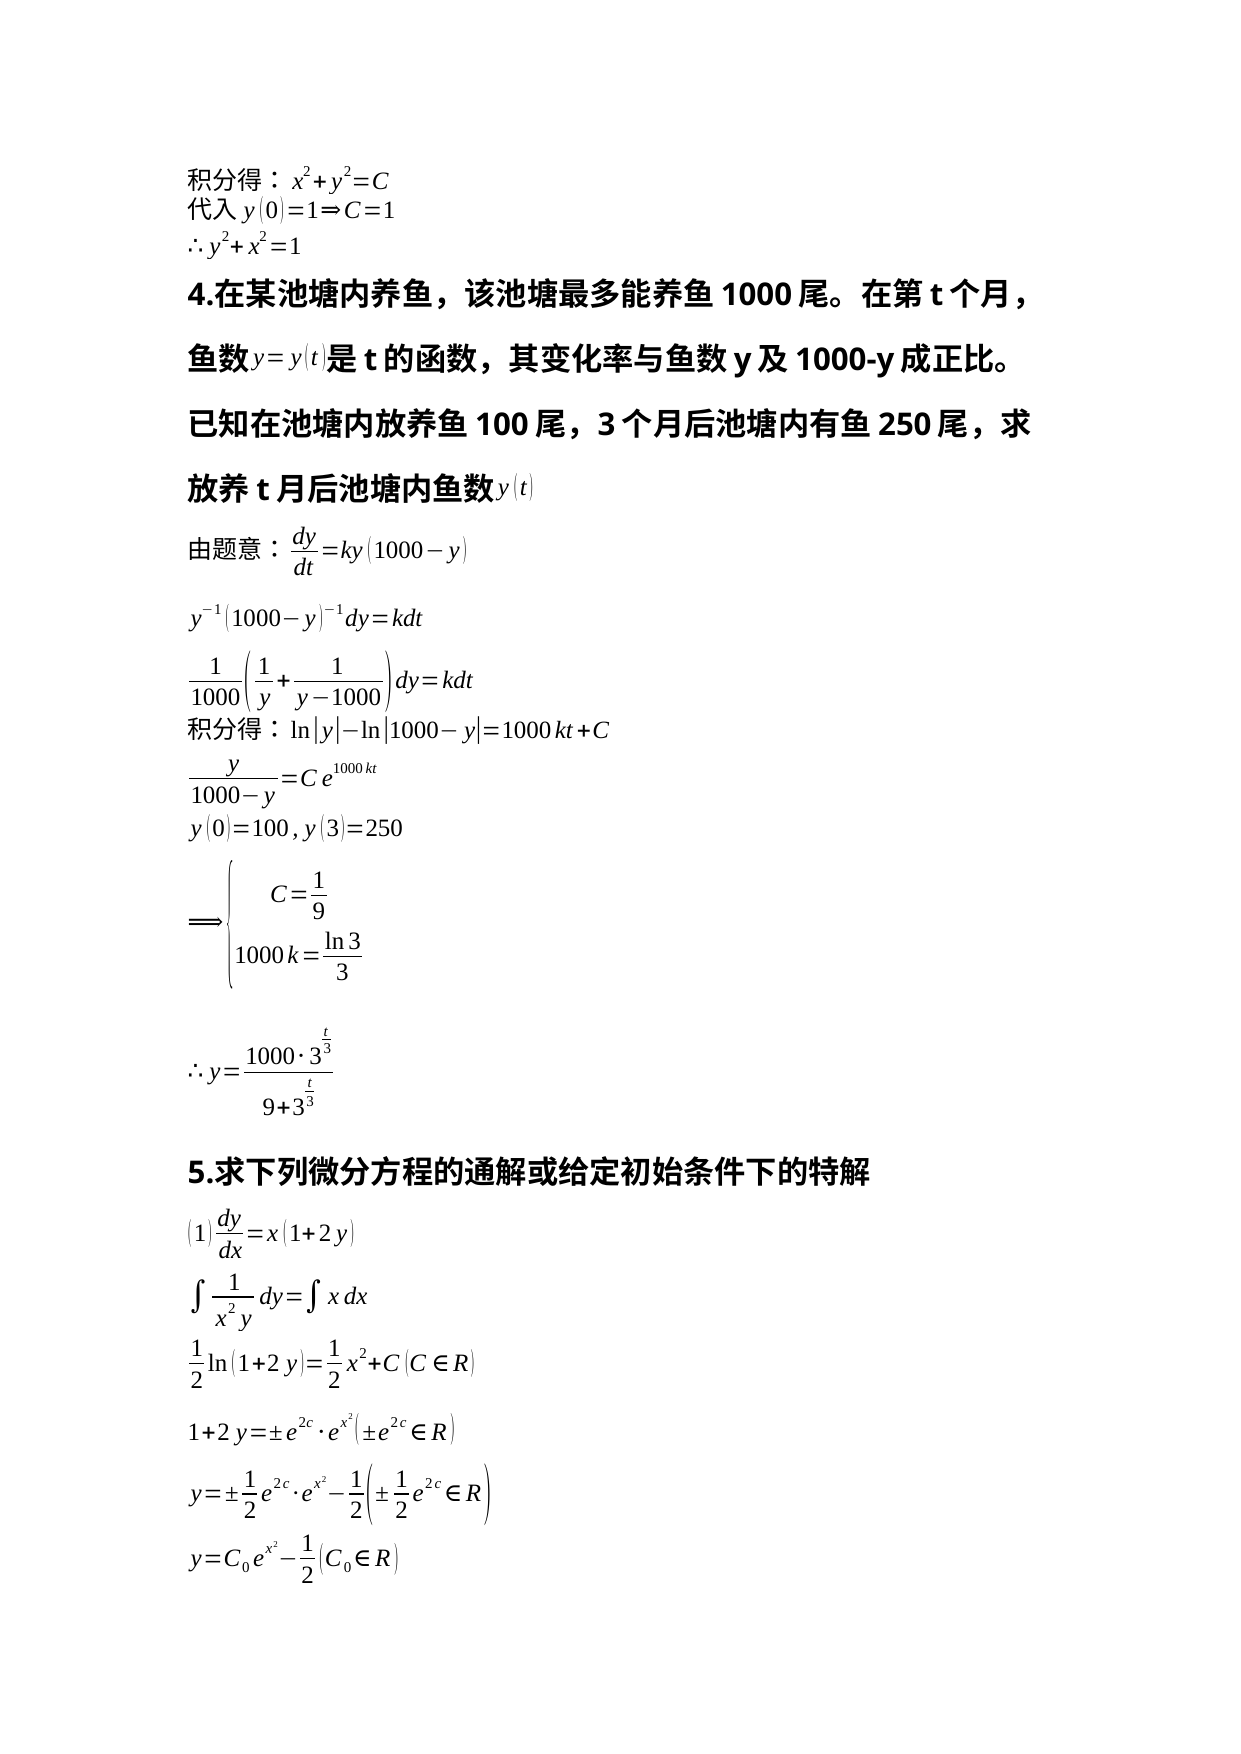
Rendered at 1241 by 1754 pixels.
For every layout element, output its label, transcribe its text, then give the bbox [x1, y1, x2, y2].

text 4.在某池塘内养鱼，该池塘最多能养鱼1000尾。在第t个月，鱼数是t的函数，其变化率与鱼数y及1000-y成正比。已知在池塘内放养鱼100尾，3个月后池塘内有鱼250尾，求放养t月后池塘内鱼数 [187, 259, 1053, 519]
text 5.求下列微分方程的通解或给定初始条件下的特解 [187, 1137, 1053, 1202]
